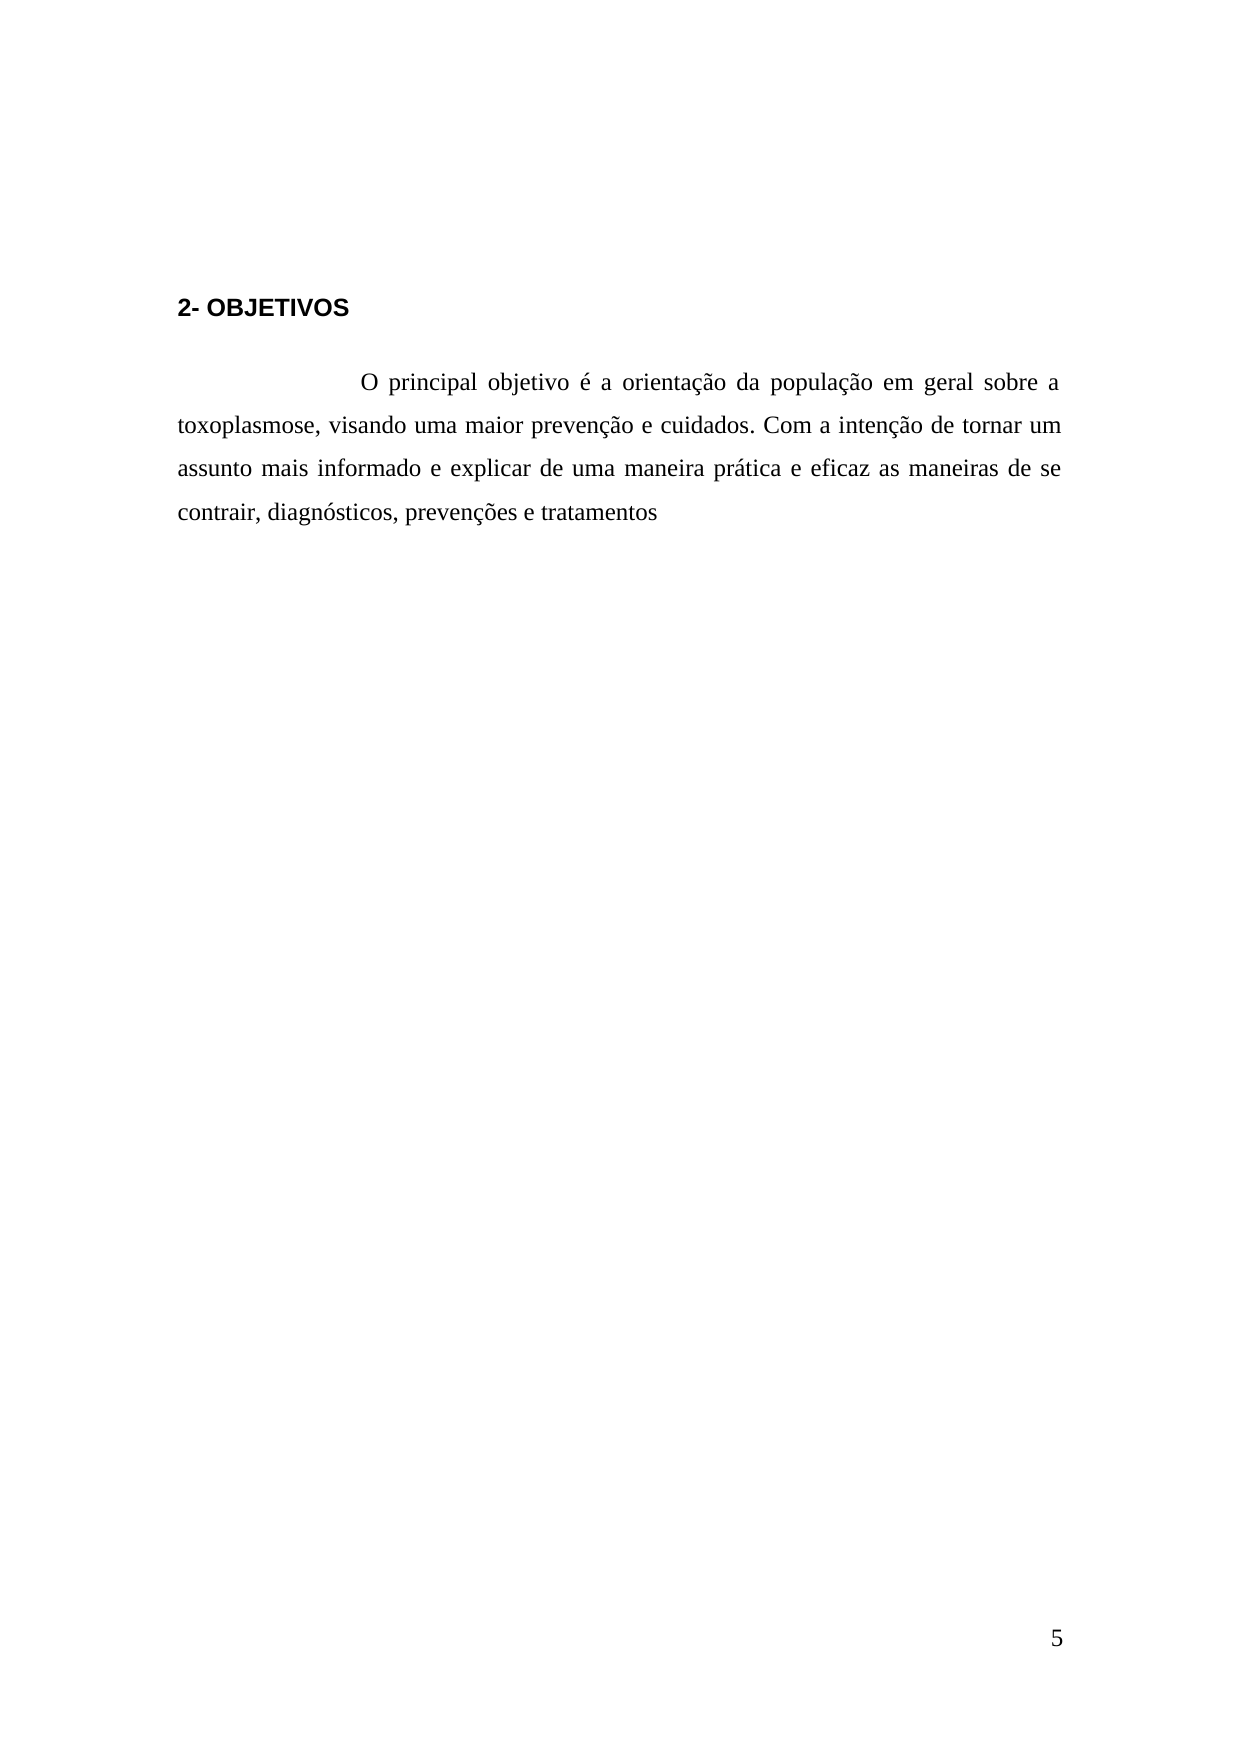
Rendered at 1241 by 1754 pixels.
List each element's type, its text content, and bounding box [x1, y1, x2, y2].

text O principal objetivo é a orientação da população em geral sobre a toxoplasmose, visando uma maior prevenção e cuidados. Com a intenção de tornar um assunto mais informado e explicar de uma maneira prática e eficaz as maneiras de se contrair, diagnósticos, prevenções e tratamentos [177, 367, 1063, 525]
text 2- OBJETIVOS [177, 293, 1063, 322]
